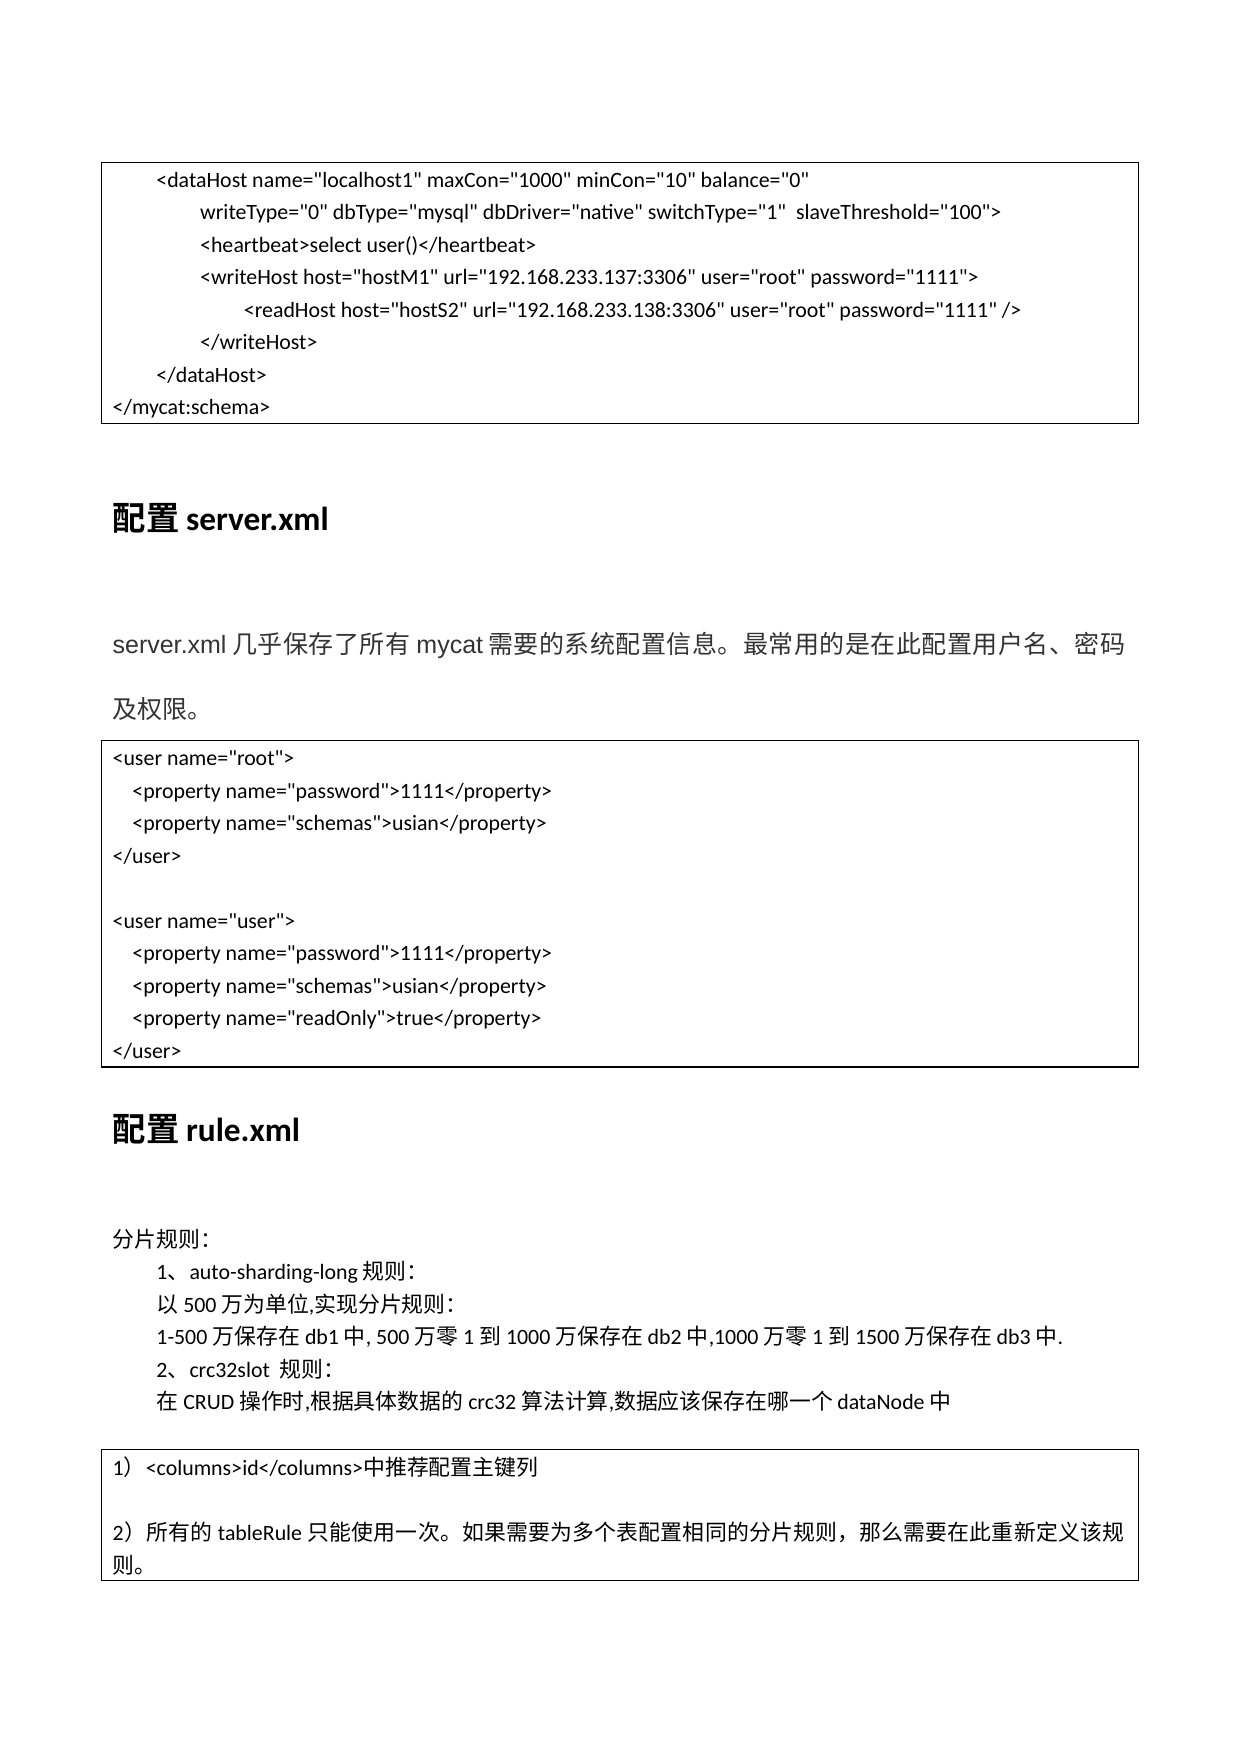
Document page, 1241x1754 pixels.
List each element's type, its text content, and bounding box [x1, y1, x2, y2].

text 在 CRUD 操作时,根据具体数据的 crc32 算法计算,数据应该保存在哪一个dataNode 中 [112, 1384, 1128, 1416]
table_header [102, 163, 1138, 423]
table_header <user name="root"> <property name="password">1111</property> <property name="schemas">usian</property> </user> <user name="user"> <property name="password">1111</property> <property name="schemas">usian</property> <property name="readOnly">true</property> </user> [102, 741, 1138, 1066]
text 分片规则： [112, 1221, 1128, 1254]
text server.xml几乎保存了所有mycat需要的系统配置信息。最常用的是在此配置用户名、密码及权限。 [112, 610, 1128, 740]
text 1、auto-sharding-long 规则： [112, 1254, 1128, 1286]
text 2、crc32slot 规则： [112, 1351, 1128, 1384]
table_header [102, 1450, 1138, 1580]
subtitle 配置server.xml [112, 484, 1128, 549]
subtitle 配置rule.xml [112, 1094, 1128, 1159]
text 1-500 万保存在 db1 中, 500 万零 1 到 1000 万保存在 db2 中,1000 万零 1 到 1500 万保存在 db3 中. [112, 1319, 1128, 1351]
text 以 500 万为单位,实现分片规则： [112, 1286, 1128, 1319]
